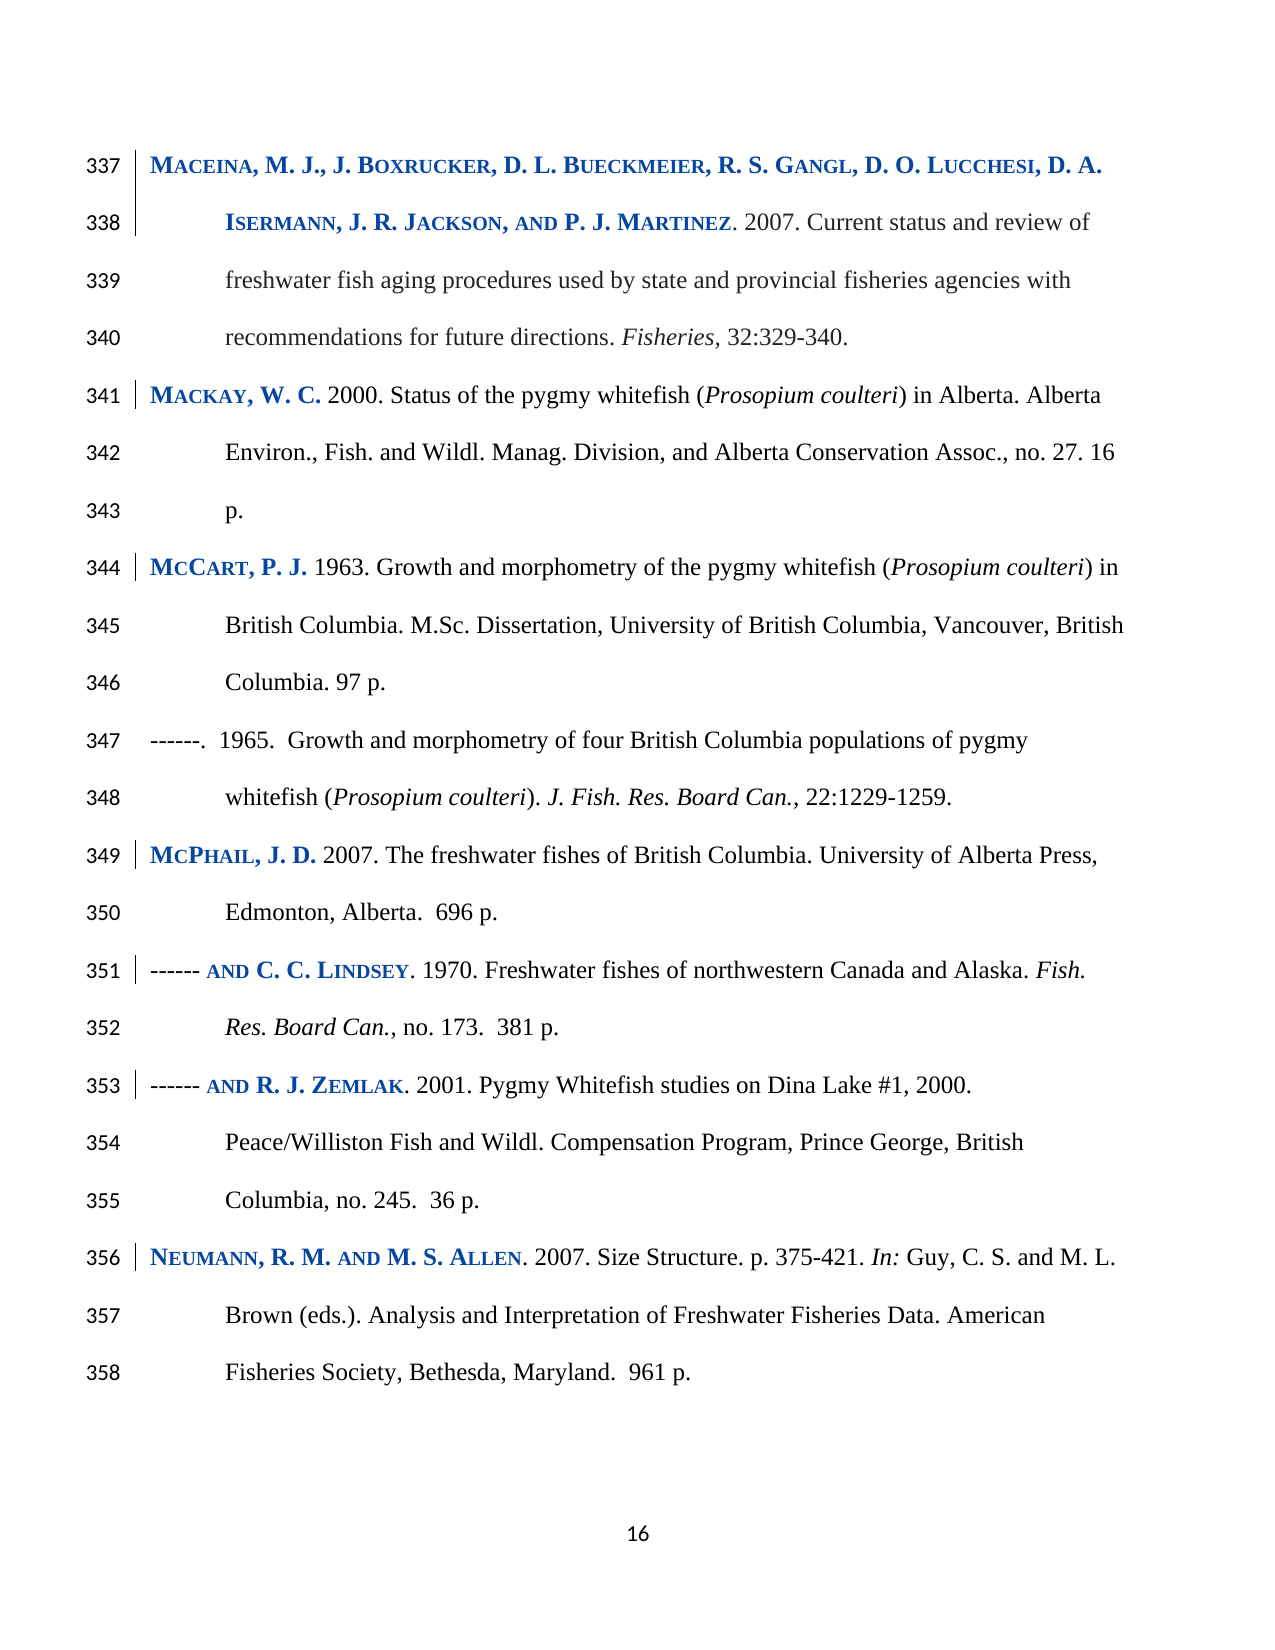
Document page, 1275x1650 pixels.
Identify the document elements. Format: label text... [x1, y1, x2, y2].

text McCart, P. J. 1963. Growth and morphometry of the pygmy whitefish (Prosopium coulteri) in British Columbia. M.Sc. Dissertation, University of British Columbia, Vancouver, British Columbia. 97 p. [150, 552, 1125, 696]
text ------. 1965. Growth and morphometry of four British Columbia populations of pygmy whitefish (Prosopium coulteri). J. Fish. Res. Board Can., 22:1229-1259. [150, 725, 1125, 811]
text McPhail, J. D. 2007. The freshwater fishes of British Columbia. University of Alberta Press, Edmonton, Alberta. 696 p. [150, 840, 1125, 926]
text Maceina, M. J., J. Boxrucker, D. L. Bueckmeier, R. S. Gangl, D. O. Lucchesi, D. A. Isermann, J. R. Jackson, and P. J. Martinez. 2007. Current status and review of freshwater fish aging procedures used by state and provincial fisheries agencies with recommendations for future directions. Fisheries, 32:329-340. [150, 150, 1125, 351]
text ------ and C. C. Lindsey. 1970. Freshwater fishes of northwestern Canada and Alaska. Fish. Res. Board Can., no. 173. 381 p. [150, 955, 1125, 1041]
text ------ and R. J. Zemlak. 2001. Pygmy Whitefish studies on Dina Lake #1, 2000. Peace/Williston Fish and Wildl. Compensation Program, Prince George, British Columbia, no. 245. 36 p. [150, 1070, 1125, 1214]
text Neumann, R. M. and M. S. Allen. 2007. Size Structure. p. 375-421. In: Guy, C. S. and M. L. Brown (eds.). Analysis and Interpretation of Freshwater Fisheries Data. American Fisheries Society, Bethesda, Maryland. 961 p. [150, 1242, 1125, 1386]
text Mackay, W. C. 2000. Status of the pygmy whitefish (Prosopium coulteri) in Alberta. Alberta Environ., Fish. and Wildl. Manag. Division, and Alberta Conservation Assoc., no. 27. 16 p. [150, 380, 1125, 524]
